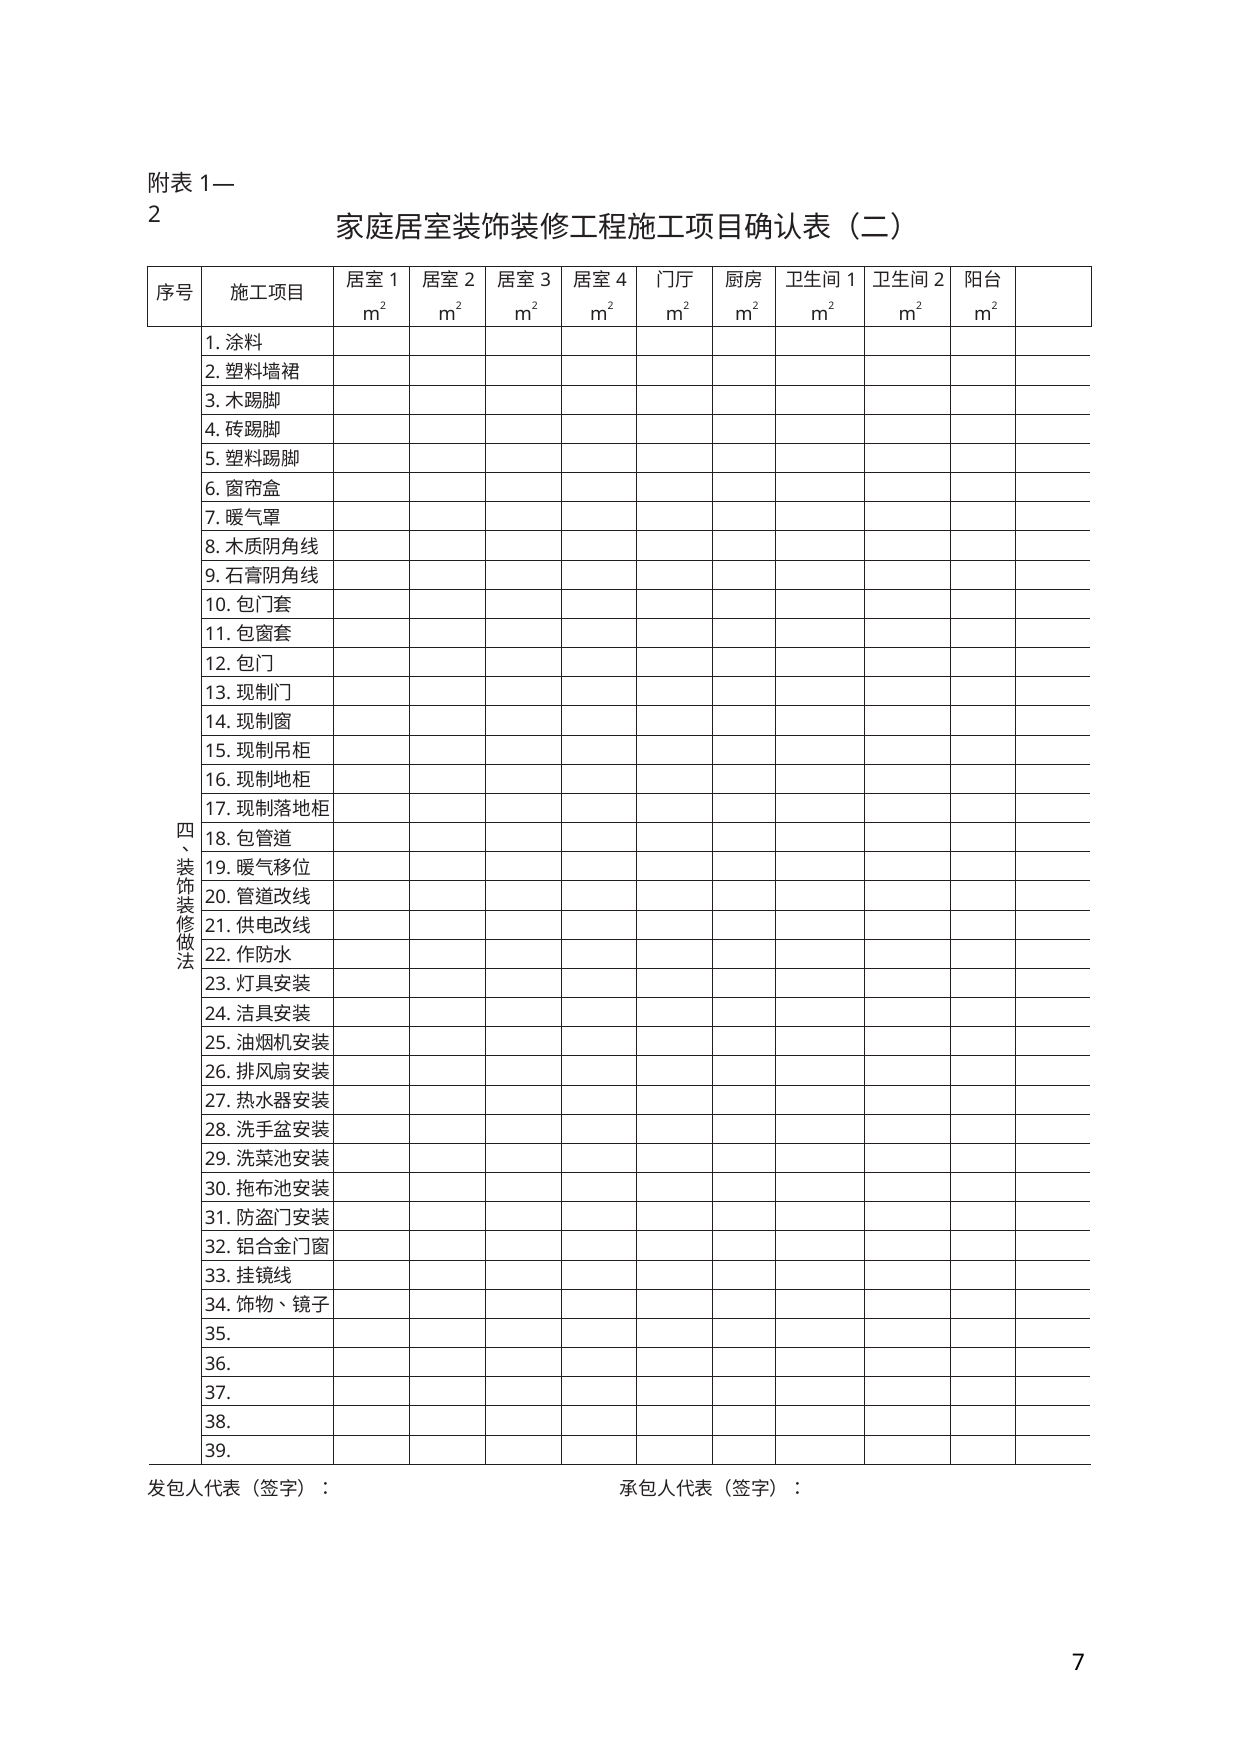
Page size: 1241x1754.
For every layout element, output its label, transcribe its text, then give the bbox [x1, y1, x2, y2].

table_cell 14. 现制窗 [202, 706, 333, 734]
table_cell [562, 765, 636, 793]
table_cell [1016, 851, 1091, 880]
table_cell [1016, 997, 1091, 1026]
table_cell [1016, 501, 1091, 530]
table_cell [334, 823, 409, 851]
table_cell [951, 736, 1015, 764]
table_cell [334, 444, 409, 472]
table_cell [637, 1436, 712, 1464]
table_cell [410, 1406, 485, 1434]
table_cell [865, 415, 950, 443]
table_cell [776, 1173, 864, 1201]
table_cell [1016, 1260, 1091, 1289]
table_cell 9. 石膏阴角线 [202, 561, 333, 589]
table_cell [334, 1056, 409, 1084]
table_cell [486, 1348, 561, 1376]
table_cell [637, 1319, 712, 1347]
table_cell [410, 677, 485, 705]
table_cell [865, 1173, 950, 1201]
table_cell [637, 794, 712, 822]
table_cell [1016, 414, 1091, 443]
table_cell [713, 881, 775, 909]
table_cell [713, 823, 775, 851]
table_cell [713, 1173, 775, 1201]
table_cell [562, 1115, 636, 1143]
table_cell 38. [202, 1406, 333, 1434]
table_cell [1016, 705, 1091, 734]
table_cell [410, 852, 485, 880]
table_cell [865, 561, 950, 589]
table_cell [951, 444, 1015, 472]
table_cell [486, 940, 561, 968]
table_cell 28. 洗手盆安装 [202, 1115, 333, 1143]
table_cell [865, 940, 950, 968]
table_cell [865, 356, 950, 384]
table_cell [637, 1377, 712, 1405]
table_cell [334, 852, 409, 880]
table_cell [486, 1173, 561, 1201]
table_cell [865, 1436, 950, 1464]
table_cell [865, 619, 950, 647]
table_cell [1016, 880, 1091, 909]
table_cell [486, 998, 561, 1026]
table_cell [776, 677, 864, 705]
table_cell [776, 1027, 864, 1055]
table_cell [776, 619, 864, 647]
table_cell [951, 619, 1015, 647]
table_cell 1. 涂料 [202, 327, 333, 355]
table_cell [486, 823, 561, 851]
table_cell [776, 1231, 864, 1259]
table_cell [486, 1377, 561, 1405]
table_cell [951, 1144, 1015, 1172]
table_cell 18. 包管道 [202, 823, 333, 851]
table_cell [334, 619, 409, 647]
table_cell [1016, 647, 1091, 676]
table_cell [486, 794, 561, 822]
table_cell [562, 444, 636, 472]
table_cell [865, 706, 950, 734]
table_cell [951, 1231, 1015, 1259]
table_cell [562, 502, 636, 530]
table_cell [951, 677, 1015, 705]
table_cell [865, 386, 950, 414]
table_cell [713, 327, 775, 355]
table_cell [1016, 735, 1091, 764]
table_cell [334, 1348, 409, 1376]
table_cell [776, 415, 864, 443]
table_cell [865, 1406, 950, 1434]
table_header 居室 1 m2 [334, 267, 409, 326]
table_cell [776, 648, 864, 676]
table_cell [713, 1406, 775, 1434]
table_cell [486, 1202, 561, 1230]
table_header [1016, 267, 1091, 326]
table_cell [637, 736, 712, 764]
table_cell [951, 502, 1015, 530]
table_cell [410, 940, 485, 968]
table_cell [562, 736, 636, 764]
table_header 居室 3 m2 [486, 267, 561, 326]
table_cell [334, 327, 409, 355]
table_cell [637, 356, 712, 384]
table_cell [486, 1027, 561, 1055]
table_cell [562, 1406, 636, 1434]
table_cell [637, 502, 712, 530]
table_cell [562, 648, 636, 676]
table_cell [776, 1261, 864, 1289]
table_cell [334, 1290, 409, 1318]
table_cell [486, 561, 561, 589]
table_cell [951, 998, 1015, 1026]
table_cell [486, 881, 561, 909]
table_cell [637, 1115, 712, 1143]
table_cell [410, 327, 485, 355]
table_cell [713, 1261, 775, 1289]
table_cell [562, 1056, 636, 1084]
table_cell [951, 531, 1015, 559]
table_cell 17. 现制落地柜 [202, 794, 333, 822]
table_cell [334, 648, 409, 676]
table_cell [410, 1144, 485, 1172]
table_cell [334, 1436, 409, 1464]
table_cell 10. 包门套 [202, 590, 333, 618]
table_cell [865, 736, 950, 764]
table_cell [486, 1056, 561, 1084]
table_cell [951, 1173, 1015, 1201]
table_cell [951, 327, 1015, 355]
table_cell [486, 502, 561, 530]
table_cell [562, 706, 636, 734]
table_cell [951, 1377, 1015, 1405]
table_cell [562, 1231, 636, 1259]
table_cell [486, 1115, 561, 1143]
table_cell [637, 765, 712, 793]
table_cell [334, 706, 409, 734]
table_cell [410, 1115, 485, 1143]
table_cell [776, 765, 864, 793]
table_cell [562, 1086, 636, 1114]
table_cell [637, 1173, 712, 1201]
table_cell [486, 415, 561, 443]
table_cell [334, 473, 409, 501]
table_cell [410, 794, 485, 822]
table_cell [410, 765, 485, 793]
table_cell 21. 供电改线 [202, 911, 333, 939]
table_cell [410, 356, 485, 384]
table_cell 3. 木踢脚 [202, 386, 333, 414]
table_cell [486, 1144, 561, 1172]
table_cell [562, 1202, 636, 1230]
table_cell [865, 473, 950, 501]
table_cell [713, 765, 775, 793]
table_cell [776, 706, 864, 734]
table_cell 36. [202, 1348, 333, 1376]
table_cell [865, 852, 950, 880]
table_cell 13. 现制门 [202, 677, 333, 705]
table_cell [486, 706, 561, 734]
table_cell [486, 619, 561, 647]
table_cell [713, 561, 775, 589]
table_cell [334, 998, 409, 1026]
table_cell [410, 911, 485, 939]
table_cell [1016, 968, 1091, 997]
table_cell [562, 998, 636, 1026]
table_cell [713, 531, 775, 559]
table_cell [865, 1261, 950, 1289]
table_cell [713, 444, 775, 472]
table_cell [334, 415, 409, 443]
table_cell [410, 1056, 485, 1084]
table_cell [562, 1144, 636, 1172]
table_cell [334, 1377, 409, 1405]
table_cell [486, 590, 561, 618]
table_cell [865, 911, 950, 939]
table_cell [1016, 1201, 1091, 1230]
table_cell [334, 1173, 409, 1201]
table_cell [713, 1056, 775, 1084]
table_cell [865, 1144, 950, 1172]
table_cell [637, 1144, 712, 1172]
table_cell [410, 590, 485, 618]
table_cell [562, 561, 636, 589]
table_cell 32. 铝合金门窗 [202, 1231, 333, 1259]
table_cell [410, 1027, 485, 1055]
table_cell [865, 1056, 950, 1084]
table_cell [713, 677, 775, 705]
table_cell [637, 619, 712, 647]
table_cell [562, 386, 636, 414]
table_cell 5. 塑料踢脚 [202, 444, 333, 472]
table_cell [562, 1348, 636, 1376]
table_cell [562, 940, 636, 968]
table_cell [486, 327, 561, 355]
table_cell [637, 969, 712, 997]
table_cell [865, 327, 950, 355]
table_cell [410, 473, 485, 501]
table_cell [776, 531, 864, 559]
table_header 卫生间 1 m2 [776, 267, 864, 326]
table_cell [334, 1144, 409, 1172]
table_cell [410, 1231, 485, 1259]
table_cell 30. 拖布池安装 [202, 1173, 333, 1201]
table_cell [951, 473, 1015, 501]
table_header 施工项目 [202, 267, 333, 326]
table_cell [776, 940, 864, 968]
table_cell [334, 531, 409, 559]
subtitle 家庭居室装饰装修工程施工项目确认表（二） [336, 206, 1105, 246]
table_cell [951, 590, 1015, 618]
table_cell [562, 794, 636, 822]
table_cell [334, 940, 409, 968]
table_cell [951, 794, 1015, 822]
table_cell [776, 1086, 864, 1114]
table_cell [562, 677, 636, 705]
text 发包人代表（签字）： 承包人代表（签字）： [148, 1476, 1105, 1501]
table_cell [410, 1261, 485, 1289]
table_cell [1016, 1435, 1091, 1464]
table_cell [486, 648, 561, 676]
table_cell [865, 998, 950, 1026]
table_cell [637, 444, 712, 472]
table_cell [776, 1202, 864, 1230]
table_cell [865, 531, 950, 559]
table_cell [776, 881, 864, 909]
table_cell [334, 590, 409, 618]
table_cell [713, 1115, 775, 1143]
table_cell [486, 1406, 561, 1434]
table_cell [637, 386, 712, 414]
table_cell [637, 1202, 712, 1230]
table_cell [865, 648, 950, 676]
table_cell [637, 998, 712, 1026]
table_cell [486, 969, 561, 997]
table_cell [1016, 793, 1091, 822]
table_cell [486, 473, 561, 501]
table_cell [951, 852, 1015, 880]
table_cell [776, 561, 864, 589]
table_cell 31. 防盗门安装 [202, 1202, 333, 1230]
table_cell 33. 挂镜线 [202, 1261, 333, 1289]
table_cell [713, 706, 775, 734]
table_cell [410, 1377, 485, 1405]
table_cell [776, 1056, 864, 1084]
table_cell [1016, 1230, 1091, 1259]
table_cell [1016, 1289, 1091, 1318]
table_cell [562, 1261, 636, 1289]
table_cell [562, 415, 636, 443]
table_cell [637, 852, 712, 880]
table_cell [334, 1231, 409, 1259]
table_cell [713, 911, 775, 939]
table_cell [334, 1261, 409, 1289]
table_cell [562, 590, 636, 618]
table_header 卫生间 2 m2 [865, 267, 950, 326]
table_cell [410, 881, 485, 909]
table_cell [334, 561, 409, 589]
table_cell [865, 823, 950, 851]
table_cell [637, 823, 712, 851]
table_cell [865, 1231, 950, 1259]
table_cell [951, 969, 1015, 997]
table_cell [1016, 1055, 1091, 1084]
table_cell [637, 677, 712, 705]
table_cell 39. [202, 1436, 333, 1464]
table_cell [951, 706, 1015, 734]
table_header 居室 4 m2 [562, 267, 636, 326]
table_cell [637, 940, 712, 968]
table_cell [334, 1086, 409, 1114]
table_cell [486, 1319, 561, 1347]
table_header 门厅m2 [637, 267, 712, 326]
table_cell [637, 706, 712, 734]
table_cell [1016, 1347, 1091, 1376]
table_cell [637, 415, 712, 443]
table_cell [1016, 764, 1091, 793]
table_cell 16. 现制地柜 [202, 765, 333, 793]
table_cell [410, 998, 485, 1026]
table_cell [334, 356, 409, 384]
table_cell [713, 1436, 775, 1464]
table_cell [713, 619, 775, 647]
table_cell [713, 794, 775, 822]
table_cell [1016, 530, 1091, 559]
table_cell [486, 1290, 561, 1318]
table_cell [637, 1056, 712, 1084]
table_header 阳台m2 [951, 267, 1015, 326]
table_cell [334, 1406, 409, 1434]
table_cell [776, 736, 864, 764]
table_cell [562, 823, 636, 851]
table_cell [1016, 618, 1091, 647]
table_cell [713, 1290, 775, 1318]
table_cell 11. 包窗套 [202, 619, 333, 647]
table_header 居室 2 m2 [410, 267, 485, 326]
table_cell [410, 619, 485, 647]
table_cell [1016, 472, 1091, 501]
table_cell [713, 1231, 775, 1259]
table_cell [776, 998, 864, 1026]
table_cell [410, 969, 485, 997]
table_cell [637, 1086, 712, 1114]
table_cell [637, 881, 712, 909]
table_cell [951, 1319, 1015, 1347]
table_cell [776, 1290, 864, 1318]
table_cell [713, 502, 775, 530]
table_cell [951, 561, 1015, 589]
table_cell [1016, 1085, 1091, 1114]
table_cell [562, 531, 636, 559]
table_cell [410, 531, 485, 559]
table_cell [562, 852, 636, 880]
table_cell [713, 1027, 775, 1055]
table_header 序号 [148, 267, 201, 326]
table_cell [713, 386, 775, 414]
table_cell 37. [202, 1377, 333, 1405]
table_cell [1016, 1114, 1091, 1143]
table_cell [776, 794, 864, 822]
table_cell [865, 444, 950, 472]
table_cell [1016, 443, 1091, 472]
table_cell [713, 648, 775, 676]
table_cell [776, 911, 864, 939]
table_cell [776, 1406, 864, 1434]
table_cell [637, 911, 712, 939]
table_cell [951, 1436, 1015, 1464]
table_cell [486, 531, 561, 559]
table_cell [951, 1290, 1015, 1318]
table_cell [951, 648, 1015, 676]
table_cell 34. 饰物、镜子 [202, 1290, 333, 1318]
table_cell [1016, 385, 1091, 414]
table_cell [776, 1319, 864, 1347]
table_cell [1016, 822, 1091, 851]
table_cell [776, 590, 864, 618]
table_cell [637, 531, 712, 559]
table_cell [486, 911, 561, 939]
table_cell [776, 823, 864, 851]
table_cell [951, 1115, 1015, 1143]
table_cell [410, 1348, 485, 1376]
table_cell [562, 1173, 636, 1201]
table_cell [334, 765, 409, 793]
table_cell [637, 561, 712, 589]
table_cell [486, 444, 561, 472]
table_cell [1016, 1318, 1091, 1347]
table_cell [865, 677, 950, 705]
table_cell [1016, 1026, 1091, 1055]
table_cell [713, 473, 775, 501]
table_cell [713, 998, 775, 1026]
table_cell 19. 暖气移位 [202, 852, 333, 880]
table_cell [486, 386, 561, 414]
table_cell [865, 1348, 950, 1376]
table_cell [713, 356, 775, 384]
table_cell 20. 管道改线 [202, 881, 333, 909]
table_cell [637, 1406, 712, 1434]
table_cell 12. 包门 [202, 648, 333, 676]
table_cell [713, 1202, 775, 1230]
table_cell [410, 1173, 485, 1201]
table_cell [1016, 1405, 1091, 1434]
table_cell [1016, 1172, 1091, 1201]
table_cell 23. 灯具安装 [202, 969, 333, 997]
table_cell [334, 736, 409, 764]
table_cell [1016, 1143, 1091, 1172]
table_cell [1016, 327, 1091, 355]
table_cell [776, 356, 864, 384]
table_cell [410, 502, 485, 530]
table_cell [410, 415, 485, 443]
table_cell [562, 1319, 636, 1347]
table_cell [713, 1348, 775, 1376]
table_cell 35. [202, 1319, 333, 1347]
table_cell [776, 969, 864, 997]
table_cell [486, 1436, 561, 1464]
table_cell [410, 1086, 485, 1114]
table_cell [562, 1290, 636, 1318]
table_cell 2. 塑料墙裙 [202, 356, 333, 384]
table_cell 24. 洁具安装 [202, 998, 333, 1026]
table_cell [865, 969, 950, 997]
table_cell [486, 736, 561, 764]
table_cell 15. 现制吊柜 [202, 736, 333, 764]
table_cell 25. 油烟机安装 [202, 1027, 333, 1055]
table_cell [713, 736, 775, 764]
table_cell [486, 765, 561, 793]
table_cell [865, 1115, 950, 1143]
table_cell [713, 1319, 775, 1347]
table_cell [713, 1144, 775, 1172]
table_cell [713, 852, 775, 880]
table_cell [410, 1436, 485, 1464]
table_cell [1016, 355, 1091, 384]
table_cell [410, 1290, 485, 1318]
table_cell 4. 砖踢脚 [202, 415, 333, 443]
table_cell [776, 1377, 864, 1405]
table_cell [562, 1377, 636, 1405]
table_cell [951, 1406, 1015, 1434]
table_cell [1016, 910, 1091, 939]
table_cell [334, 1115, 409, 1143]
table_cell [865, 765, 950, 793]
table_cell [334, 969, 409, 997]
table_cell [776, 1144, 864, 1172]
table_cell [713, 1377, 775, 1405]
table_cell [713, 415, 775, 443]
table_cell [865, 1290, 950, 1318]
table_cell [410, 561, 485, 589]
table_cell 6. 窗帘盒 [202, 473, 333, 501]
table_cell [951, 1348, 1015, 1376]
table_cell [951, 1086, 1015, 1114]
table_cell [776, 444, 864, 472]
table_cell [334, 794, 409, 822]
table_cell [865, 502, 950, 530]
table_cell 27. 热水器安装 [202, 1086, 333, 1114]
table_cell [865, 1086, 950, 1114]
table_cell [562, 1436, 636, 1464]
table_cell [334, 911, 409, 939]
table_cell [951, 1056, 1015, 1084]
table_cell [410, 823, 485, 851]
table_cell [637, 1348, 712, 1376]
table_cell [334, 502, 409, 530]
table_cell [562, 619, 636, 647]
table_cell [486, 852, 561, 880]
table_cell [1016, 589, 1091, 618]
table_cell 7. 暖气罩 [202, 502, 333, 530]
table_cell [776, 1348, 864, 1376]
table_cell [562, 356, 636, 384]
table_cell [951, 1261, 1015, 1289]
table_cell 8. 木质阴角线 [202, 531, 333, 559]
table_cell [776, 502, 864, 530]
table_cell [637, 327, 712, 355]
table_cell [334, 677, 409, 705]
table_cell [334, 1202, 409, 1230]
text 附表 1—2 [148, 166, 247, 229]
table_cell [486, 1086, 561, 1114]
table_cell [951, 765, 1015, 793]
table_cell [865, 794, 950, 822]
table_cell [410, 444, 485, 472]
table_cell [865, 881, 950, 909]
table_cell [410, 706, 485, 734]
table_cell [1016, 1376, 1091, 1405]
table_cell [562, 473, 636, 501]
table_cell [776, 327, 864, 355]
table_cell [713, 590, 775, 618]
table_cell [637, 1290, 712, 1318]
table_cell [562, 1027, 636, 1055]
table_cell [951, 940, 1015, 968]
table_cell 四、装饰装修做法 [148, 327, 201, 1464]
table_cell [410, 1319, 485, 1347]
table_cell [1016, 676, 1091, 705]
table_cell [637, 1261, 712, 1289]
table_cell [334, 1027, 409, 1055]
table_cell [486, 677, 561, 705]
table_cell [562, 327, 636, 355]
table_cell 22. 作防水 [202, 940, 333, 968]
table_cell [410, 648, 485, 676]
table_cell [562, 969, 636, 997]
table_cell [951, 386, 1015, 414]
table_cell [410, 386, 485, 414]
table_cell 29. 洗菜池安装 [202, 1144, 333, 1172]
table_cell [951, 1202, 1015, 1230]
table_cell [865, 1202, 950, 1230]
table_cell [562, 881, 636, 909]
table_header 厨房m2 [713, 267, 775, 326]
table_cell [637, 473, 712, 501]
table_cell [334, 386, 409, 414]
table_cell [865, 1377, 950, 1405]
table_cell [865, 1319, 950, 1347]
table_cell [334, 881, 409, 909]
table_cell [637, 590, 712, 618]
table_cell [865, 590, 950, 618]
table_cell [637, 648, 712, 676]
table_cell [776, 386, 864, 414]
table_cell [951, 415, 1015, 443]
table_cell [951, 881, 1015, 909]
table_cell [776, 1115, 864, 1143]
table_cell [951, 356, 1015, 384]
table_cell [865, 1027, 950, 1055]
table_cell [713, 940, 775, 968]
table_cell [486, 1231, 561, 1259]
table_cell [486, 356, 561, 384]
table_cell [951, 1027, 1015, 1055]
table_cell [410, 1202, 485, 1230]
table_cell [951, 911, 1015, 939]
table_cell [776, 473, 864, 501]
table_cell [637, 1027, 712, 1055]
table_cell [410, 736, 485, 764]
table_cell [562, 911, 636, 939]
table_cell [713, 1086, 775, 1114]
table_cell 26. 排风扇安装 [202, 1056, 333, 1084]
table_cell [951, 823, 1015, 851]
table_cell [776, 1436, 864, 1464]
table_cell [486, 1261, 561, 1289]
table_cell [637, 1231, 712, 1259]
table_cell [1016, 560, 1091, 589]
table_cell [334, 1319, 409, 1347]
table_cell [776, 852, 864, 880]
table_cell [1016, 939, 1091, 968]
table_cell [713, 969, 775, 997]
